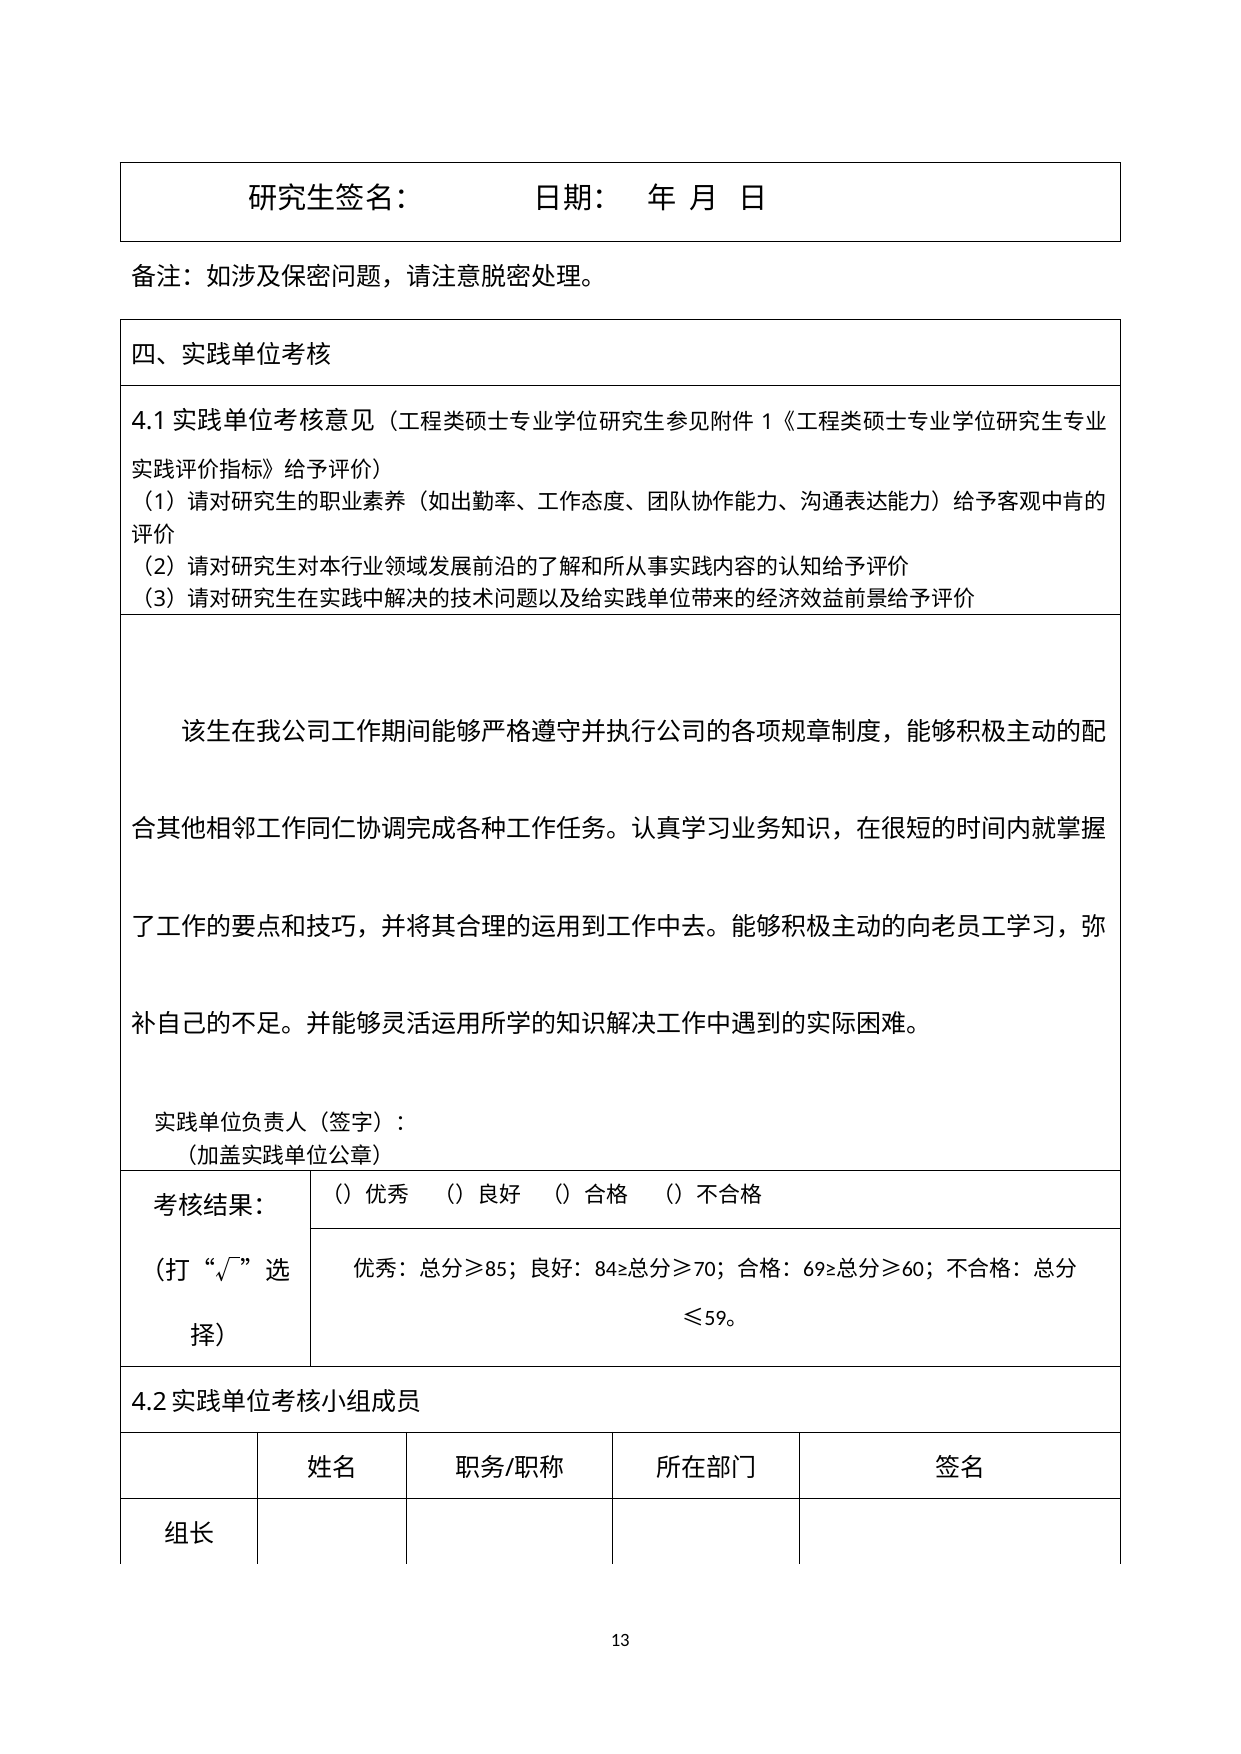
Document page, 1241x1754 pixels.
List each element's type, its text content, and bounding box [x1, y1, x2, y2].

table_cell 组长 [121, 1499, 257, 1564]
table_cell （）优秀 （）良好 （）合格 （）不合格 [311, 1171, 1120, 1228]
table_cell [121, 163, 1120, 241]
table_cell 职务/职称 [407, 1433, 612, 1498]
table_cell 备注：如涉及保密问题，请注意脱密处理。 [120, 242, 1120, 319]
table_cell [800, 1499, 1120, 1564]
table_cell 所在部门 [613, 1433, 799, 1498]
table_cell [613, 1499, 799, 1564]
table_cell [258, 1499, 406, 1564]
table_cell 优秀：总分≥85；良好：84≥总分≥70；合格：69≥总分≥60；不合格：总分≤59。 [311, 1229, 1120, 1366]
table_cell 4.1实践单位考核意见（工程类硕士专业学位研究生参见附件1《工程类硕士专业学位研究生专业实践评价指标》给予评价） （1）请对研究生的职业素养（如出勤率、工作态度、团队协作能力、沟通表达能力）给予客观中肯的评价 （2）请对研究生对本行业领域发展前沿的了解和所从事实践内容的认知给予评价 （3）请对研究生在实践中解决的技术问题以及给实践单位带来的经济效益前景给予评价 [121, 386, 1120, 614]
table_cell [407, 1499, 612, 1564]
table_cell 4.2实践单位考核小组成员 [121, 1367, 1120, 1432]
table_cell 四、实践单位考核 [121, 320, 1120, 385]
table_cell 签名 [800, 1433, 1120, 1498]
table_cell 姓名 [258, 1433, 406, 1498]
table_cell [121, 1433, 257, 1498]
table_cell 该生在我公司工作期间能够严格遵守并执行公司的各项规章制度，能够积极主动的配合其他相邻工作同仁协调完成各种工作任务。认真学习业务知识，在很短的时间内就掌握了工作的要点和技巧，并将其合理的运用到工作中去。能够积极主动的向老员工学习，弥补自己的不足。并能够灵活运用所学的知识解决工作中遇到的实际困难。 实践单位负责人（签字）： （加盖实践单位公章） [121, 615, 1120, 1170]
table_cell 考核结果： （打“√”选择） [121, 1171, 310, 1366]
